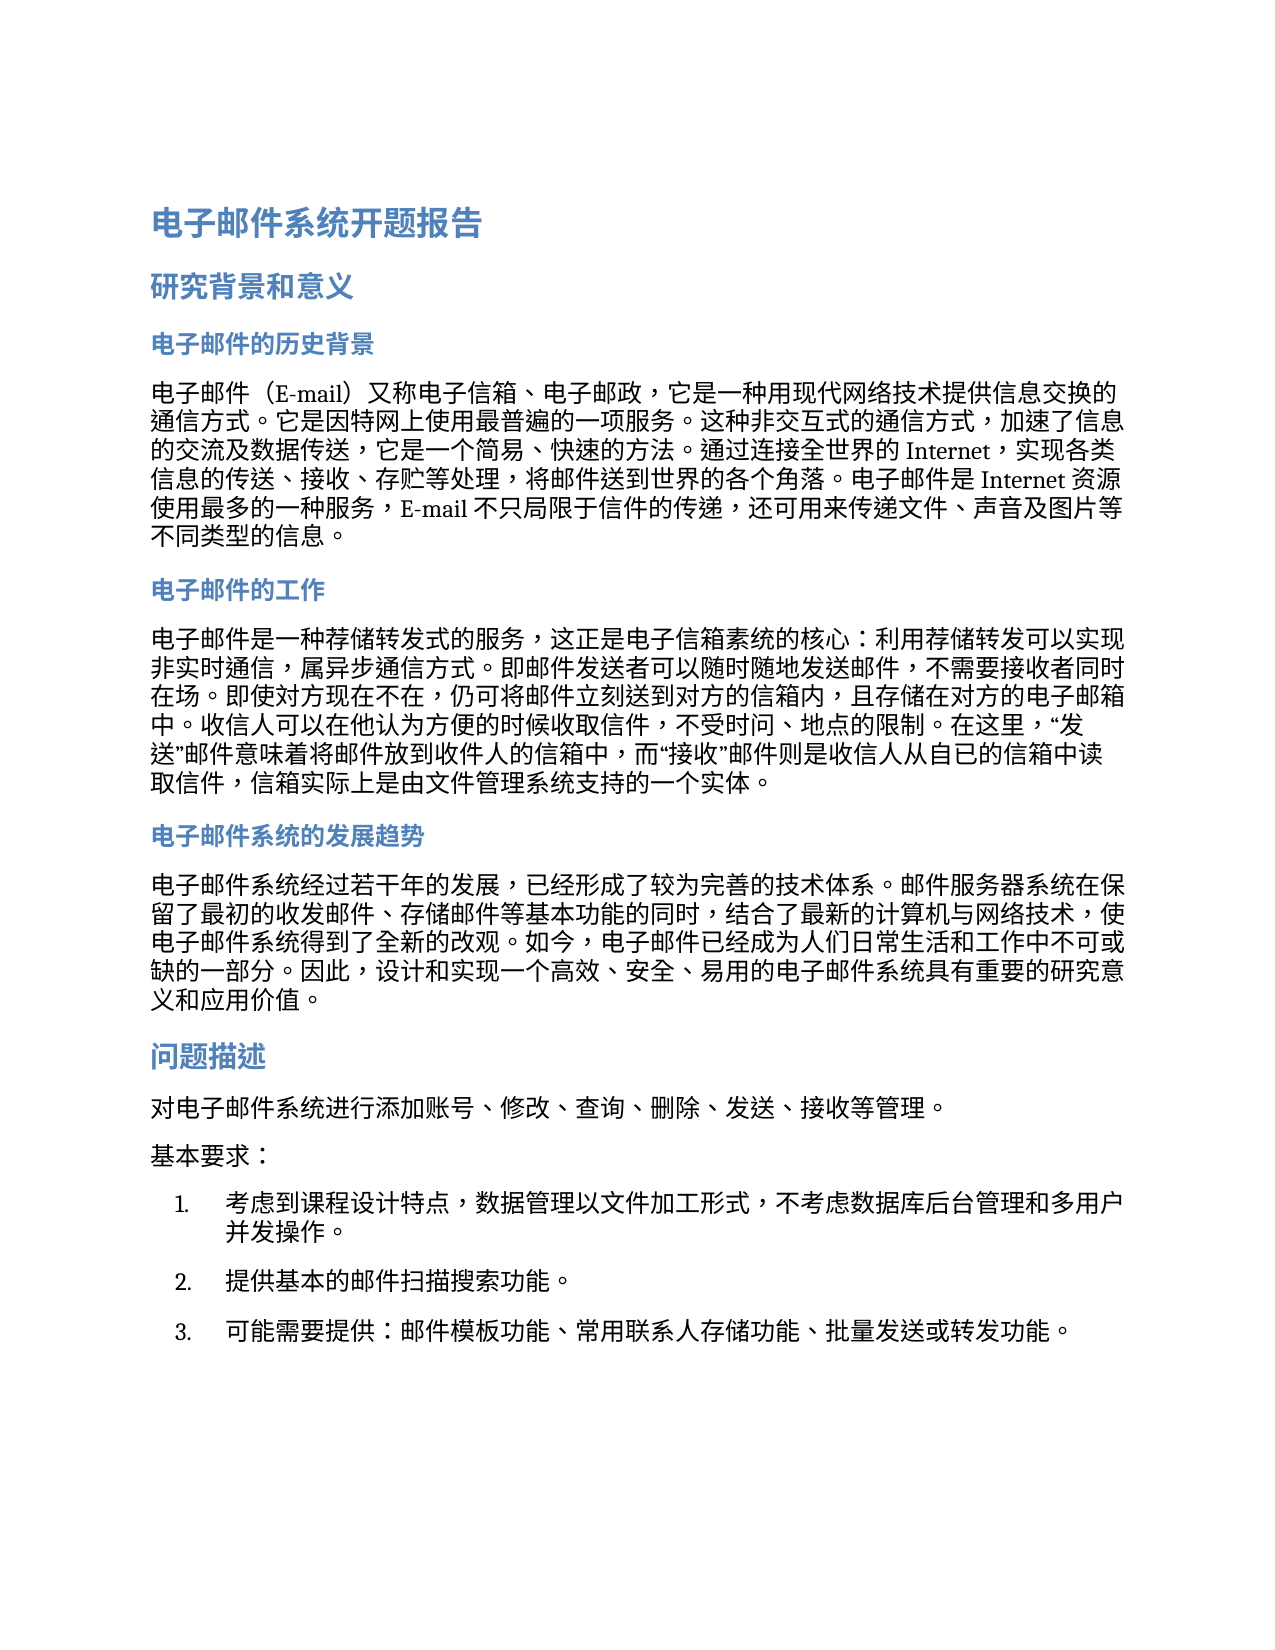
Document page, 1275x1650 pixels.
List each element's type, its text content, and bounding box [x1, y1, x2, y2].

list 提供基本的邮件扫描搜索功能。 [175, 1268, 1125, 1297]
text 电子邮件是一种荐储转发式的服务，这正是电子信箱素统的核心：利用荐储转发可以实现非实时通信，属异步通信方式。即邮件发送者可以随时随地发送邮件，不需要接收者同时在场。即使対方现在不在，仍可将邮件立刻送到对方的信箱内，且存储在对方的电子邮箱中。收信人可以在他认为方便的时候收取信件，不受时问、地点的限制。在这里，“发送”邮件意味着将邮件放到收件人的信箱中，而“接收”邮件则是收信人从自已的信箱中读取信件，信箱实际上是由文件管理系统支持的一个实体。 [150, 626, 1125, 798]
list 考虑到课程设计特点，数据管理以文件加工形式，不考虑数据库后台管理和多用户并发操作。 [175, 1190, 1125, 1247]
list 可能需要提供：邮件模板功能、常用联系人存储功能、批量发送或转发功能。 [175, 1318, 1125, 1347]
subtitle 电子邮件的历史背景 [150, 327, 1125, 361]
subtitle 电子邮件系统开题报告 [150, 200, 1125, 245]
text 基本要求： [150, 1142, 1125, 1171]
text 电子邮件（E-mail）又称电子信箱、电子邮政，它是一种用现代网络技术提供信息交换的通信方式。它是因特网上使用最普遍的一项服务。这种非交互式的通信方式，加速了信息的交流及数据传送，它是一个简易、快速的方法。通过连接全世界的 Internet，实现各类信息的传送、接收、存贮等处理，将邮件送到世界的各个角落。电子邮件是 Internet 资源使用最多的一种服务，E-mail 不只局限于信件的传递，还可用来传递文件、声音及图片等不同类型的信息。 [150, 379, 1125, 552]
subtitle 问题描述 [150, 1036, 1125, 1076]
subtitle 电子邮件系统的发展趋势 [150, 819, 1125, 853]
text 电子邮件系统经过若干年的发展，已经形成了较为完善的技术体系。邮件服务器系统在保留了最初的收发邮件、存储邮件等基本功能的同时，结合了最新的计算机与网络技术，使电子邮件系统得到了全新的改观。如今，电子邮件已经成为人们日常生活和工作中不可或缺的一部分。因此，设计和实现一个高效、安全、易用的电子邮件系统具有重要的研究意义和应用价值。 [150, 872, 1125, 1016]
subtitle 电子邮件的工作 [150, 573, 1125, 607]
subtitle 研究背景和意义 [150, 266, 1125, 306]
text 对电子邮件系统进行添加账号、修改、查询、删除、发送、接收等管理。 [150, 1095, 1125, 1124]
